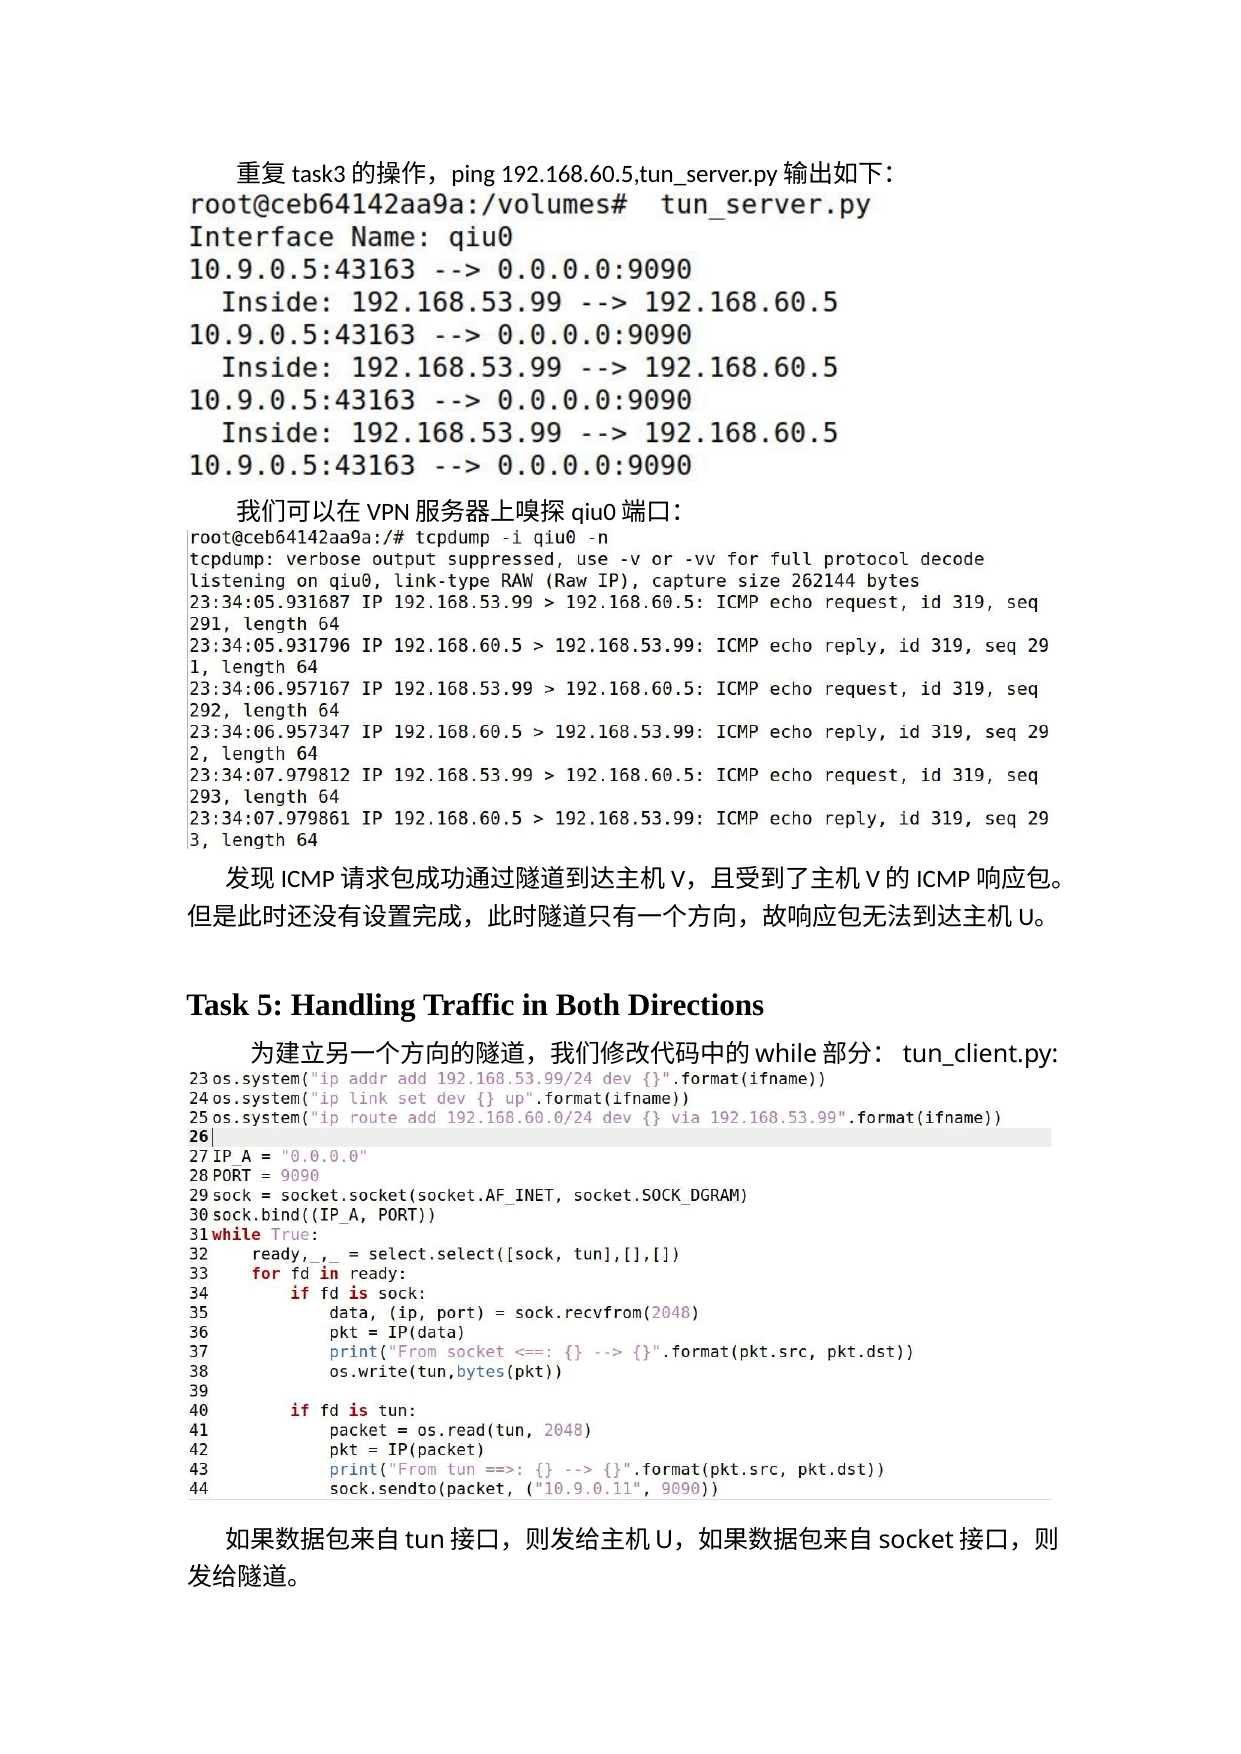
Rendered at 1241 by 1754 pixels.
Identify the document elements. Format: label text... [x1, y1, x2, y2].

text 为建立另一个方向的隧道，我们修改代码中的while部分： tun_client.py: [187, 1033, 1066, 1069]
text 发现 ICMP 请求包成功通过隧道到达主机 V，且受到了主机 V 的 ICMP 响应包。但是此时还没有设置完成，此时隧道只有一个方向，故响应包无法到达主机 U。 [187, 859, 1066, 933]
picture [187, 192, 919, 485]
text 如果数据包来自tun接口，则发给主机U，如果数据包来自socket接口，则发给隧道。 [187, 1519, 1066, 1593]
picture [187, 1071, 1052, 1500]
picture [187, 530, 1052, 849]
subtitle Task 5: Handling Traffic in Both Directions [186, 986, 1066, 1022]
text 我们可以在 VPN 服务器上嗅探 qiu0 端口： [236, 491, 1066, 527]
text 重复 task3 的操作，ping 192.168.60.5,tun_server.py 输出如下： [236, 154, 1066, 190]
